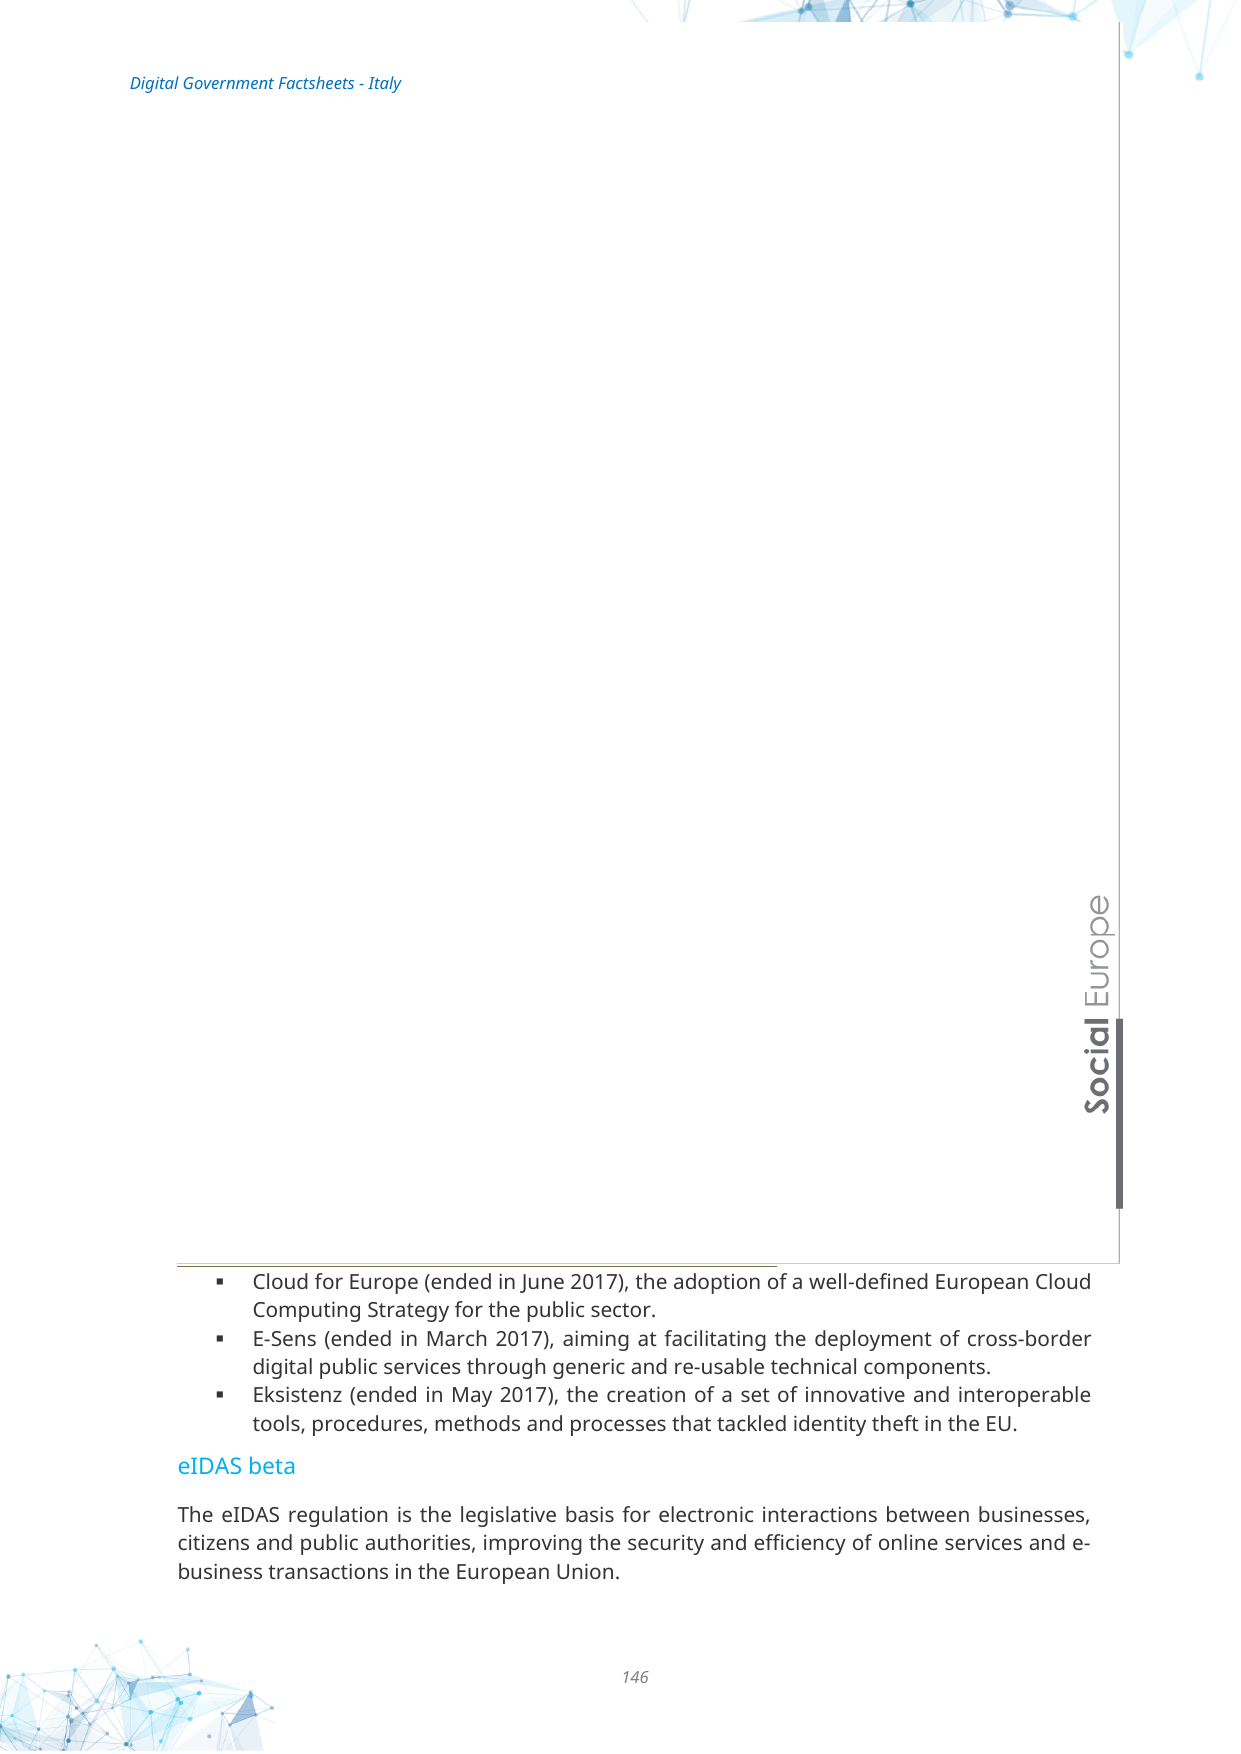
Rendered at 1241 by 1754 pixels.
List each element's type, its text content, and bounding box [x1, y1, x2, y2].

picture [177, 22, 1123, 1264]
list Cloud for Europe (ended in June 2017), the adoption of a well-defined European Cloud Computing Strategy for the public sector. [215, 1267, 1092, 1324]
list Eksistenz (ended in May 2017), the creation of a set of innovative and interoperable tools, procedures, methods and processes that tackled identity theft in the EU. [215, 1381, 1092, 1437]
subtitle eIDAS beta [177, 1450, 1092, 1481]
text The eIDAS regulation is the legislative basis for electronic interactions between businesses, citizens and public authorities, improving the security and efficiency of online services and e-business transactions in the European Union. [177, 1500, 1092, 1585]
list E-Sens (ended in March 2017), aiming at facilitating the deployment of cross-border digital public services through generic and re-usable technical components. [215, 1324, 1092, 1381]
